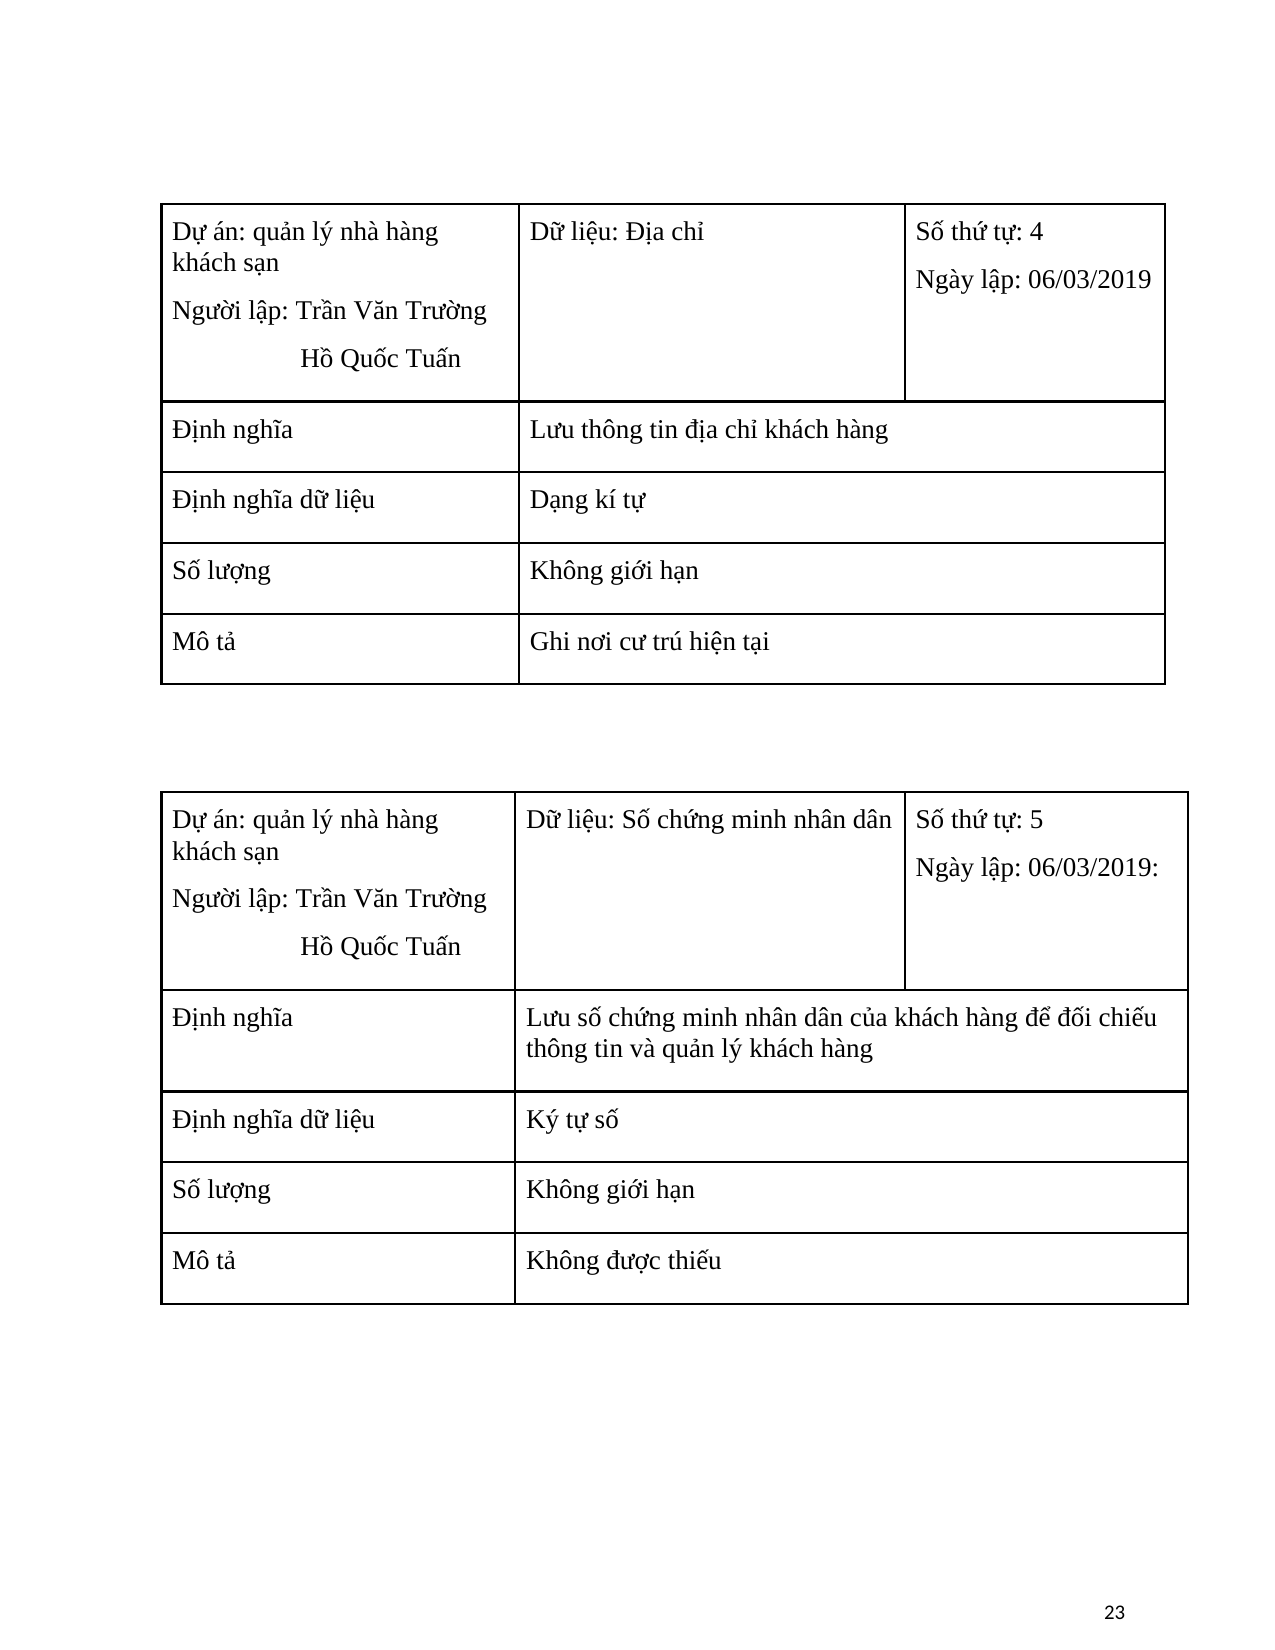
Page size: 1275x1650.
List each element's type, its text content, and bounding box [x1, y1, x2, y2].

table_header Dự án: quản lý nhà hàng khách sạn Người lập: Trần Văn Trường Hồ Quốc Tuấn [163, 205, 518, 400]
table_cell Số lượng [163, 544, 518, 612]
table_cell Không được thiếu [516, 1234, 1187, 1302]
table_header Số thứ tự: 5 Ngày lập: 06/03/2019: [906, 793, 1187, 988]
table_cell Ghi nơi cư trú hiện tại [520, 615, 1164, 683]
table_cell Mô tả [163, 1234, 514, 1302]
table_header Dữ liệu: Địa chỉ [520, 205, 904, 400]
table_cell Không giới hạn [516, 1163, 1187, 1232]
table_cell Không giới hạn [520, 544, 1164, 612]
table_cell Định nghĩa [163, 991, 514, 1090]
table_cell Ký tự số [516, 1093, 1187, 1161]
table_cell Số lượng [163, 1163, 514, 1232]
table_cell Lưu thông tin địa chỉ khách hàng [520, 403, 1164, 471]
table_header Số thứ tự: 4 Ngày lập: 06/03/2019 [906, 205, 1164, 400]
table_cell Định nghĩa [163, 403, 518, 471]
table_cell Lưu số chứng minh nhân dân của khách hàng để đối chiếu thông tin và quản lý khách hàng [516, 991, 1187, 1090]
table_cell Mô tả [163, 615, 518, 683]
table_header Dữ liệu: Số chứng minh nhân dân [516, 793, 904, 988]
table_header Dự án: quản lý nhà hàng khách sạn Người lập: Trần Văn Trường Hồ Quốc Tuấn [163, 793, 514, 988]
table_cell Định nghĩa dữ liệu [163, 1093, 514, 1161]
table_cell Dạng kí tự [520, 473, 1164, 542]
table_cell Định nghĩa dữ liệu [163, 473, 518, 542]
